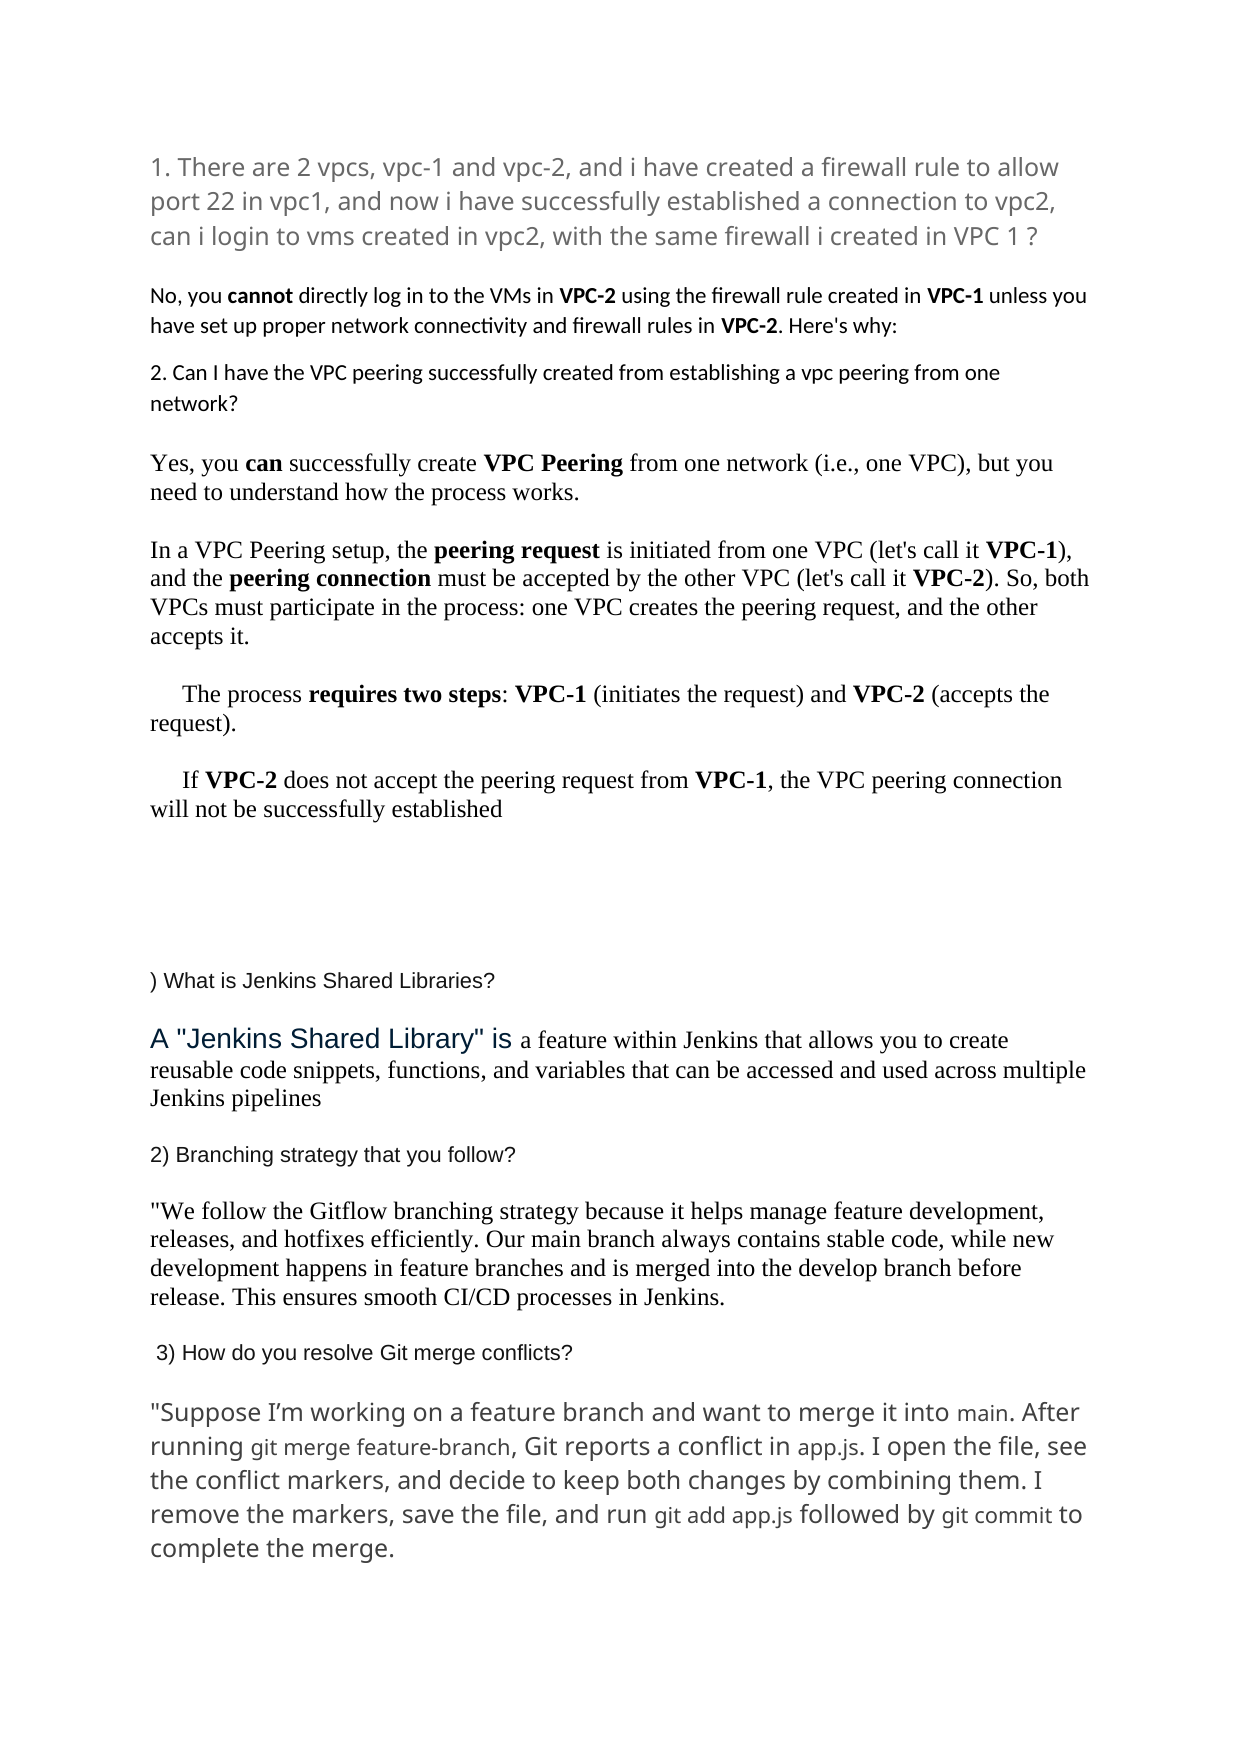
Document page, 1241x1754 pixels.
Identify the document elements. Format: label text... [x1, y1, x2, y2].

text A "Jenkins Shared Library" is a feature within Jenkins that allows you to create reusable code snippets, functions, and variables that can be accessed and used across multiple Jenkins pipelines [150, 1022, 1090, 1112]
text 3) How do you resolve Git merge conflicts? [150, 1340, 1090, 1365]
text "Suppose I’m working on a feature branch and want to merge it into main. After running git merge feature-branch, Git reports a conflict in app.js. I open the file, see the conflict markers, and decide to keep both changes by combining them. I remove the markers, save the file, and run git add app.js followed by git commit to complete the merge. [150, 1394, 1090, 1565]
text 2) Branching strategy that you follow? [150, 1141, 1090, 1167]
text 1. There are 2 vpcs, vpc-1 and vpc-2, and i have created a firewall rule to allow port 22 in vpc1, and now i have successfully established a connection to vpc2, can i login to vms created in vpc2, with the same firewall i created in VPC 1 ? [150, 150, 1090, 252]
text "We follow the Gitflow branching strategy because it helps manage feature development, releases, and hotfixes efficiently. Our main branch always contains stable code, while new development happens in feature branches and is merged into the develop branch before release. This ensures smooth CI/CD processes in Jenkins. [150, 1196, 1090, 1311]
text ) What is Jenkins Shared Libraries? [150, 968, 1090, 993]
text No, you cannot directly log in to the VMs in VPC-2 using the firewall rule created in VPC-1 unless you have set up proper network connectivity and firewall rules in VPC-2. Here's why: [150, 281, 1090, 339]
text  The process requires two steps: VPC-1 (initiates the request) and VPC-2 (accepts the request). [150, 679, 1090, 736]
text 2. Can I have the VPC peering successfully created from establishing a vpc peering from one network? [150, 358, 1090, 417]
text  If VPC-2 does not accept the peering request from VPC-1, the VPC peering connection will not be successfully established [150, 766, 1090, 823]
text Yes, you can successfully create VPC Peering from one network (i.e., one VPC), but you need to understand how the process works. [150, 448, 1090, 506]
text In a VPC Peering setup, the peering request is initiated from one VPC (let's call it VPC-1), and the peering connection must be accepted by the other VPC (let's call it VPC-2). So, both VPCs must participate in the process: one VPC creates the peering request, and the other accepts it. [150, 535, 1090, 650]
